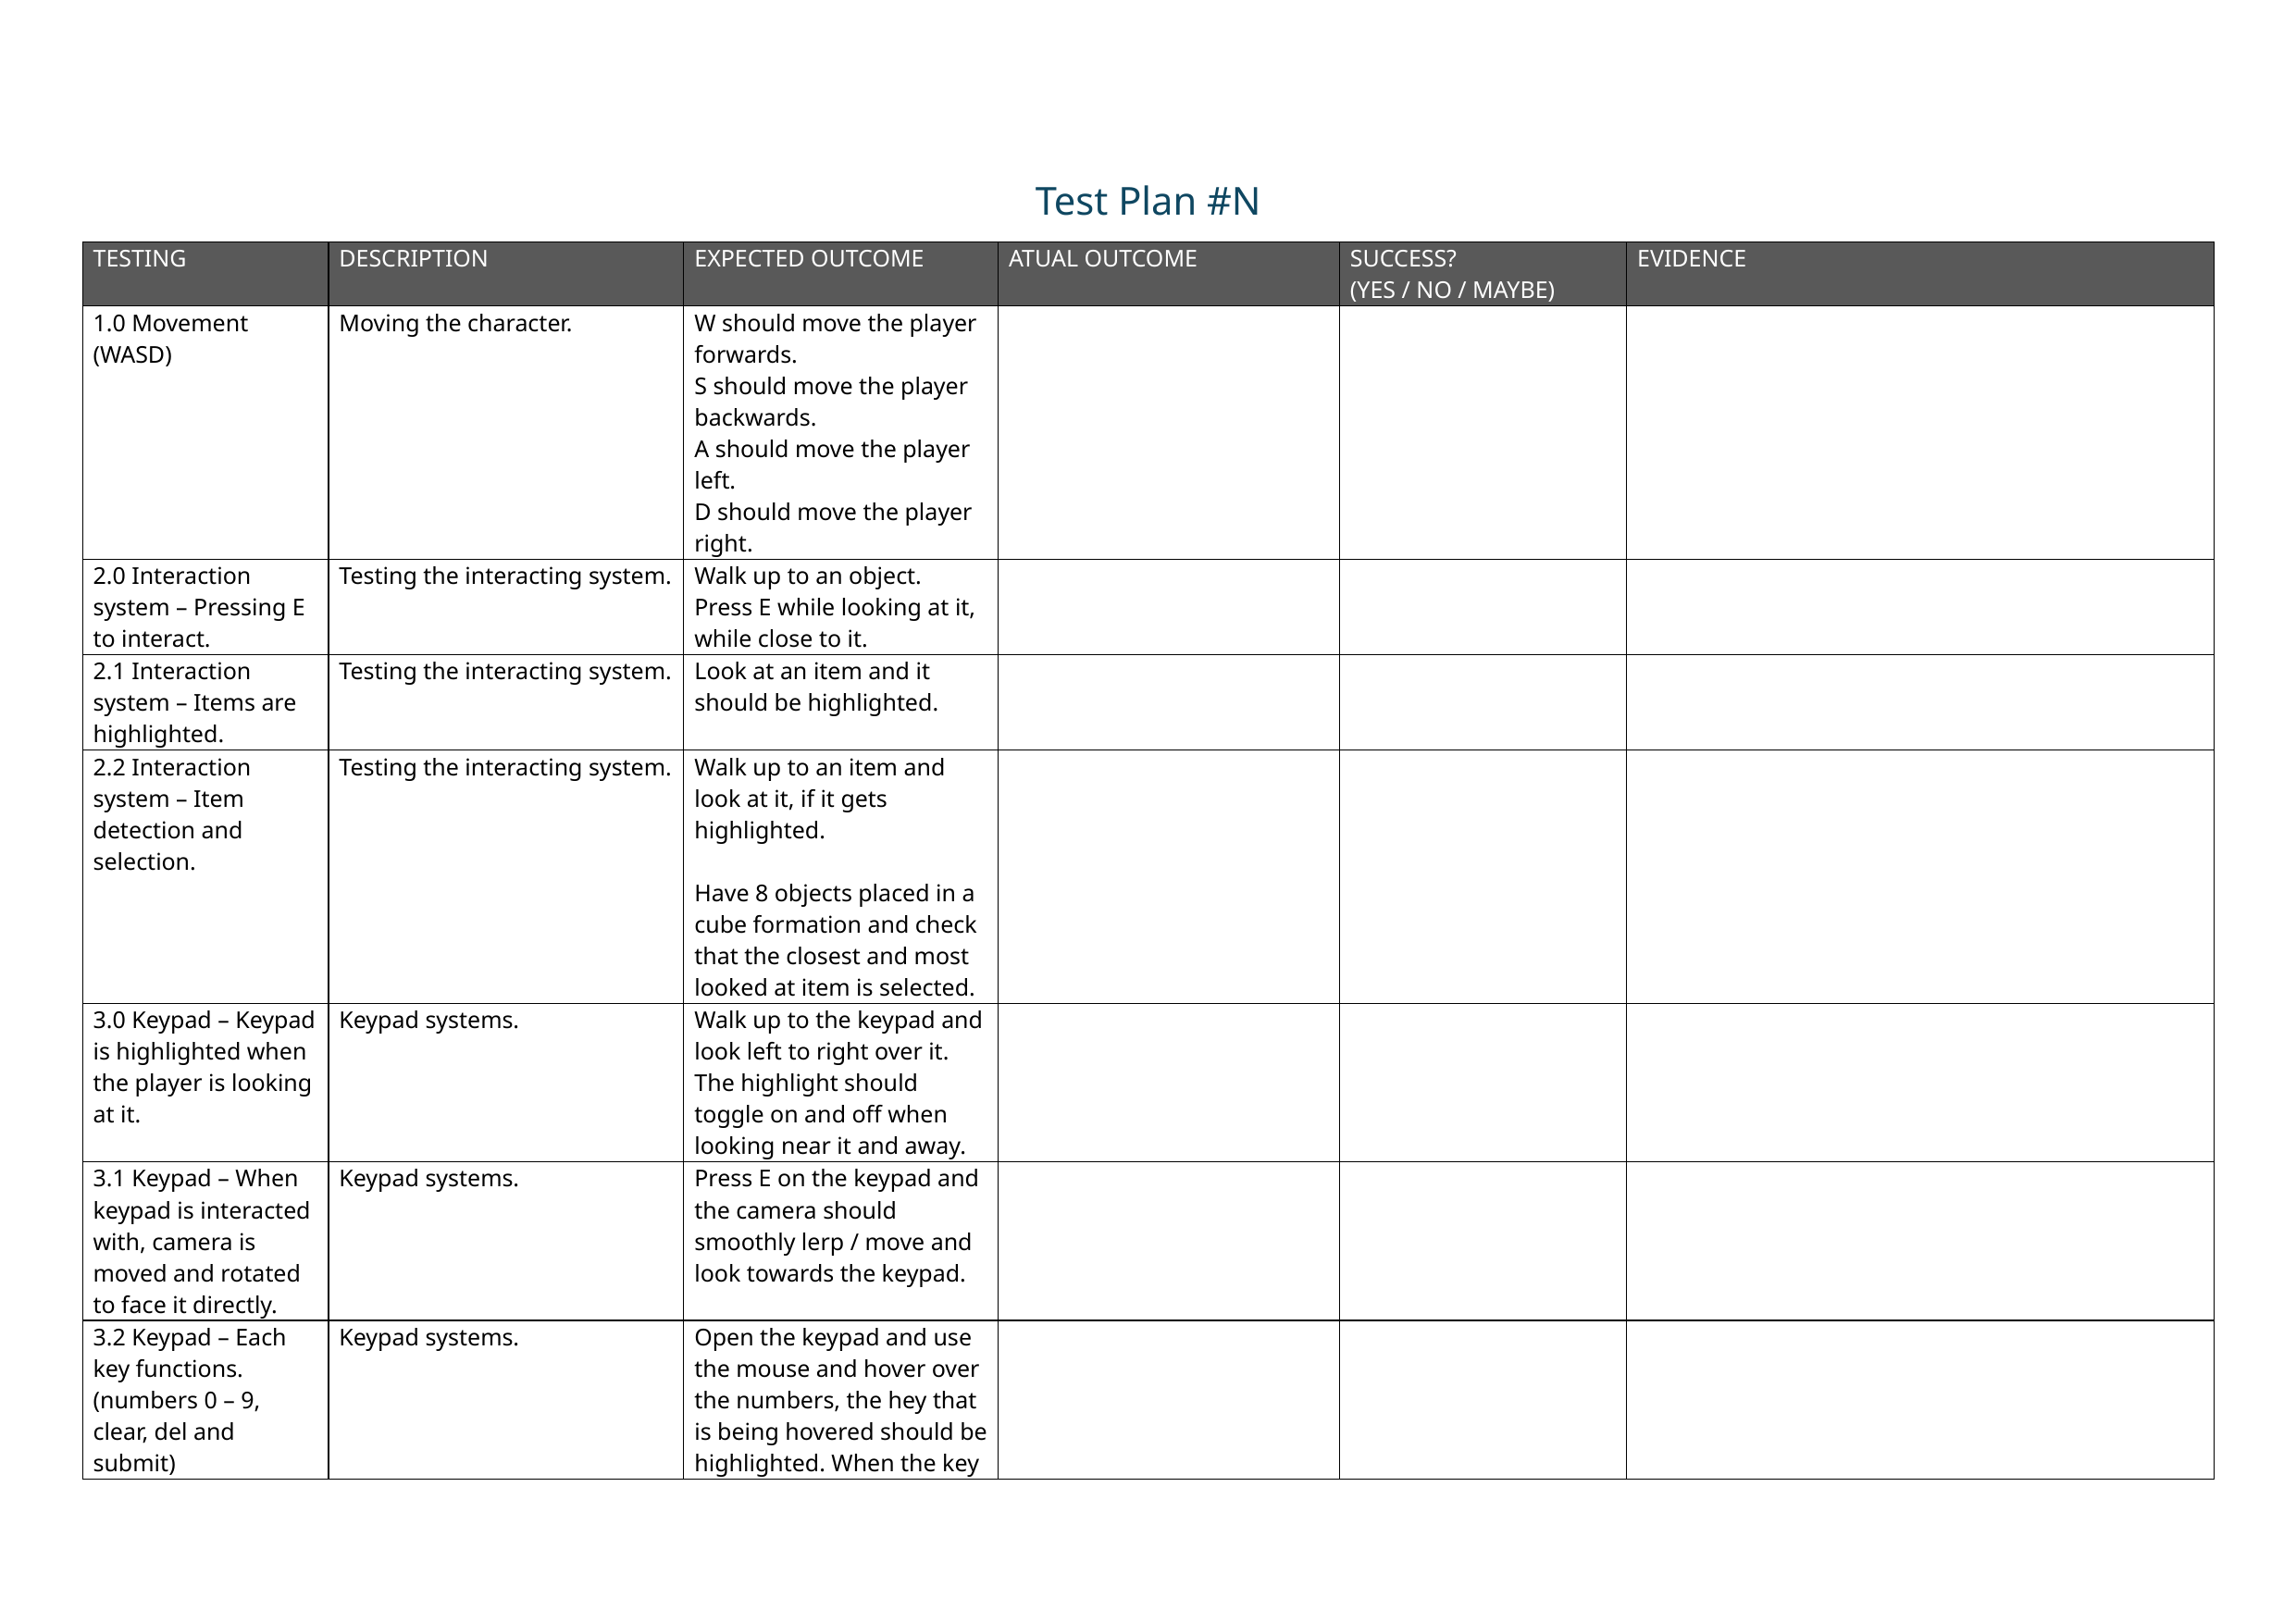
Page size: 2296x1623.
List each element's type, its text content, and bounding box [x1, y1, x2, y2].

table_cell [999, 750, 1339, 1003]
table_cell 2.1 Interaction system – Items are highlighted. [83, 655, 328, 750]
table_header EXPECTED OUTCOME [684, 242, 998, 305]
table_cell [1340, 560, 1626, 654]
table_cell 1.0 Movement (WASD) [83, 306, 328, 559]
table_cell [999, 1004, 1339, 1161]
table_cell Walk up to an object. Press E while looking at it, while close to it. [684, 560, 998, 654]
table_cell Keypad systems. [329, 1321, 683, 1479]
table_cell [1627, 560, 2214, 654]
table_cell [1627, 750, 2214, 1003]
table_cell Look at an item and it should be highlighted. [684, 655, 998, 750]
table_cell 3.1 Keypad – When keypad is interacted with, camera is moved and rotated to face it directly. [83, 1162, 328, 1319]
table_cell 2.2 Interaction system – Item detection and selection. [83, 750, 328, 1003]
table_header DESCRIPTION [329, 242, 683, 305]
table_cell [1340, 1004, 1626, 1161]
table_cell 2.0 Interaction system – Pressing E to interact. [83, 560, 328, 654]
table_cell Press E on the keypad and the camera should smoothly lerp / move and look towards the keypad. [684, 1162, 998, 1319]
table_cell Testing the interacting system. [329, 750, 683, 1003]
table_cell Testing the interacting system. [329, 560, 683, 654]
table_cell [1627, 1162, 2214, 1319]
table_cell [1340, 750, 1626, 1003]
table_cell [999, 560, 1339, 654]
table_cell [999, 1162, 1339, 1319]
table_cell Moving the character. [329, 306, 683, 559]
table_cell [1627, 306, 2214, 559]
table_cell [1340, 655, 1626, 750]
table_cell [1340, 1162, 1626, 1319]
table_cell [1627, 655, 2214, 750]
table_header ATUAL OUTCOME [999, 242, 1339, 305]
table_cell [999, 655, 1339, 750]
table_header EVIDENCE [1627, 242, 2214, 305]
table_cell [999, 306, 1339, 559]
table_cell Keypad systems. [329, 1004, 683, 1161]
subtitle Test Plan #N [575, 173, 1721, 226]
table_cell W should move the player forwards. S should move the player backwards. A should move the player left. D should move the player right. [684, 306, 998, 559]
table_cell [999, 1321, 1339, 1479]
table_cell Keypad systems. [329, 1162, 683, 1319]
table_cell Walk up to an item and look at it, if it gets highlighted. Have 8 objects placed in a cube formation and check that the closest and most looked at item is selected. [684, 750, 998, 1003]
table_cell 3.0 Keypad – Keypad is highlighted when the player is looking at it. [83, 1004, 328, 1161]
table_header TESTING [83, 242, 328, 305]
table_header SUCCESS? (YES / NO / MAYBE) [1340, 242, 1626, 305]
table_cell Walk up to the keypad and look left to right over it. The highlight should toggle on and off when looking near it and away. [684, 1004, 998, 1161]
table_cell [1627, 1004, 2214, 1161]
table_cell [1340, 1321, 1626, 1479]
table_cell [1340, 306, 1626, 559]
table_cell 3.2 Keypad – Each key functions. (numbers 0 – 9, clear, del and submit) [83, 1321, 328, 1479]
table_cell [1627, 1321, 2214, 1479]
table_cell Testing the interacting system. [329, 655, 683, 750]
